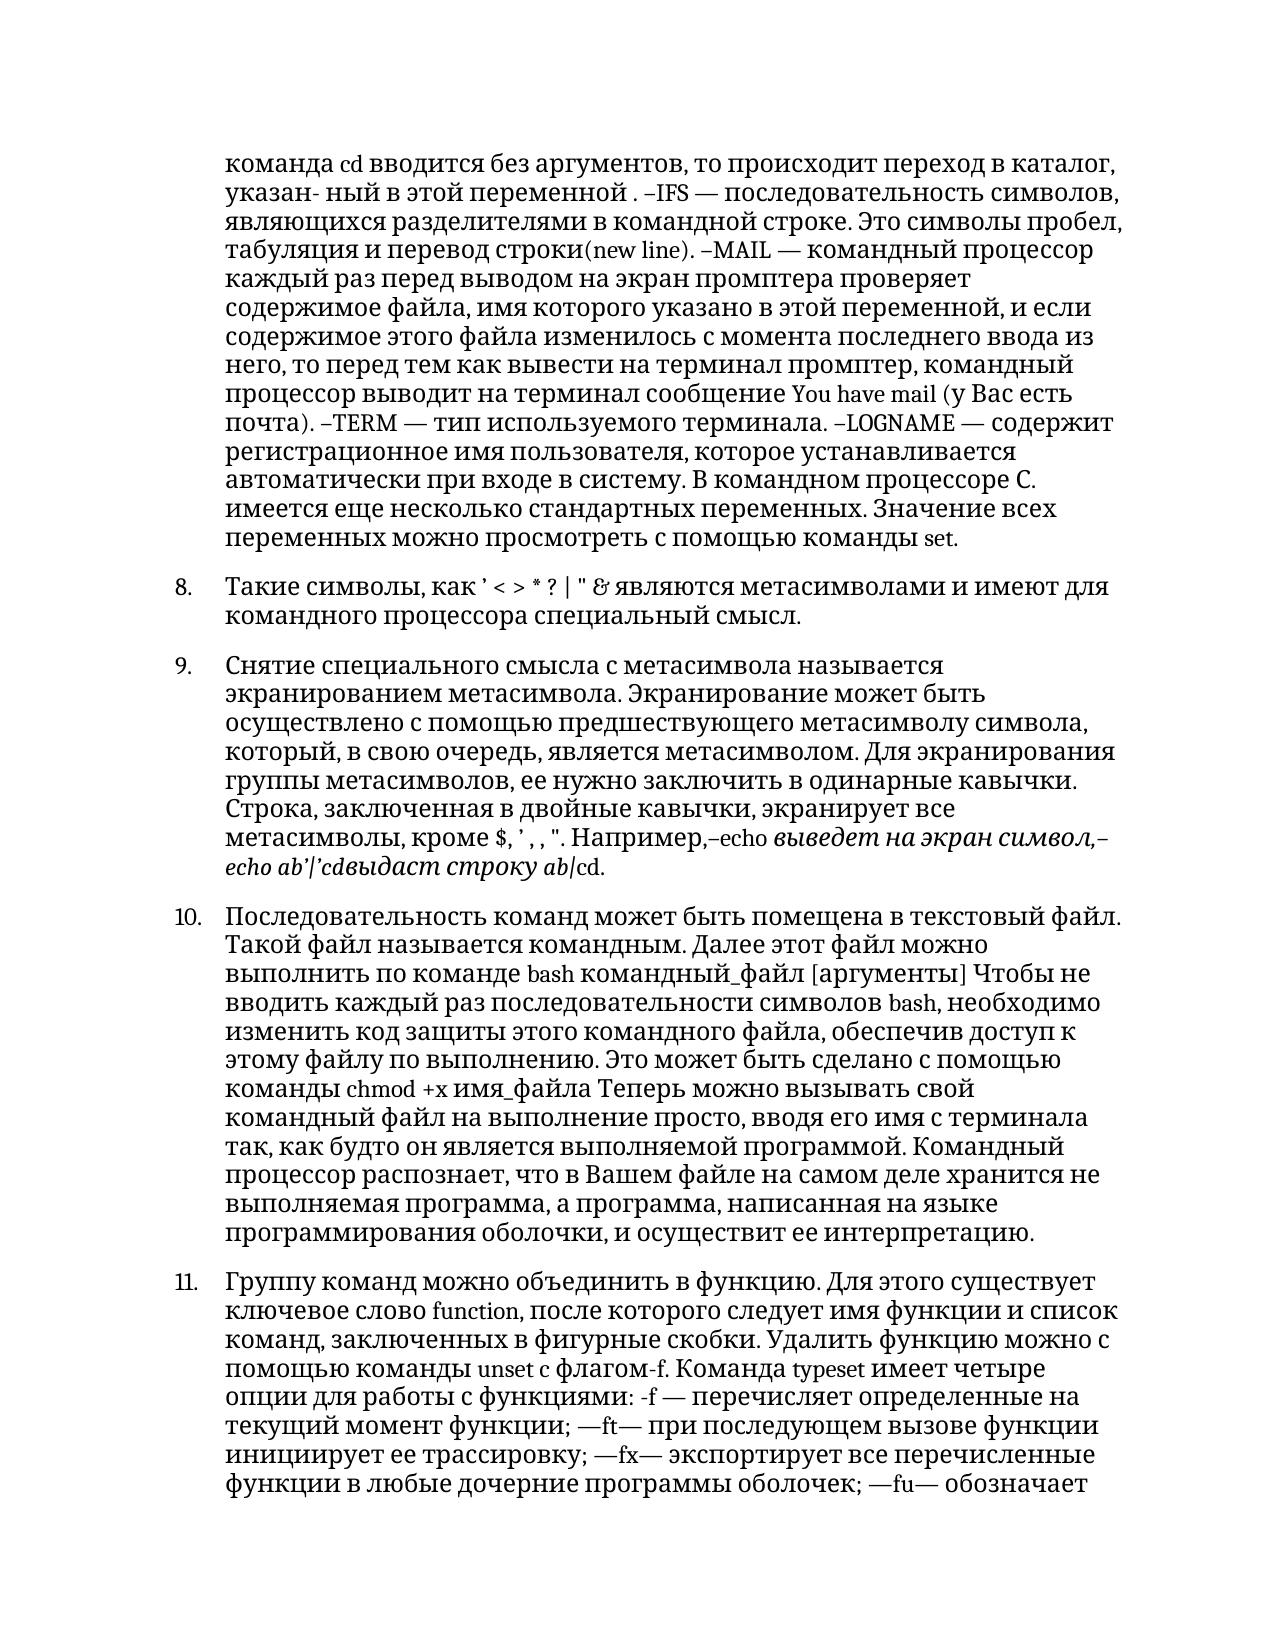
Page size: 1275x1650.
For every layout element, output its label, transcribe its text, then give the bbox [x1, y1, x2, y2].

list Такие символы, как ’ < > * ? | " & являются метасимволами и имеют для командного процессора специальный смысл. [175, 573, 1125, 631]
list Последовательность команд может быть помещена в текстовый файл. Такой файл называется командным. Далее этот файл можно выполнить по команде bash командный_файл [аргументы] Чтобы не вводить каждый раз последовательности символов bash, необходимо изменить код защиты этого командного файла, обеспечив доступ к этому файлу по выполнению. Это может быть сделано с помощью команды chmod +x имя_файла Теперь можно вызывать свой командный файл на выполнение просто, вводя его имя с терминала так, как будто он является выполняемой программой. Командный процессор распознает, что в Вашем файле на самом деле хранится не выполняемая программа, а программа, написанная на языке программирования оболочки, и осуществит ее интерпретацию. [175, 902, 1125, 1247]
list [175, 150, 1125, 552]
list Снятие специального смысла с метасимвола называется экранированием метасимвола. Экранирование может быть осуществлено с помощью предшествующего метасимволу символа, который, в свою очередь, является метасимволом. Для экранирования группы метасимволов, ее нужно заключить в одинарные кавычки. Строка, заключенная в двойные кавычки, экранирует все метасимволы, кроме $, ’ , , ". Например,–echo выведет на экран символ,–echo ab’|’cdвыдаст строку ab|cd. [175, 652, 1125, 882]
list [175, 1268, 1125, 1498]
